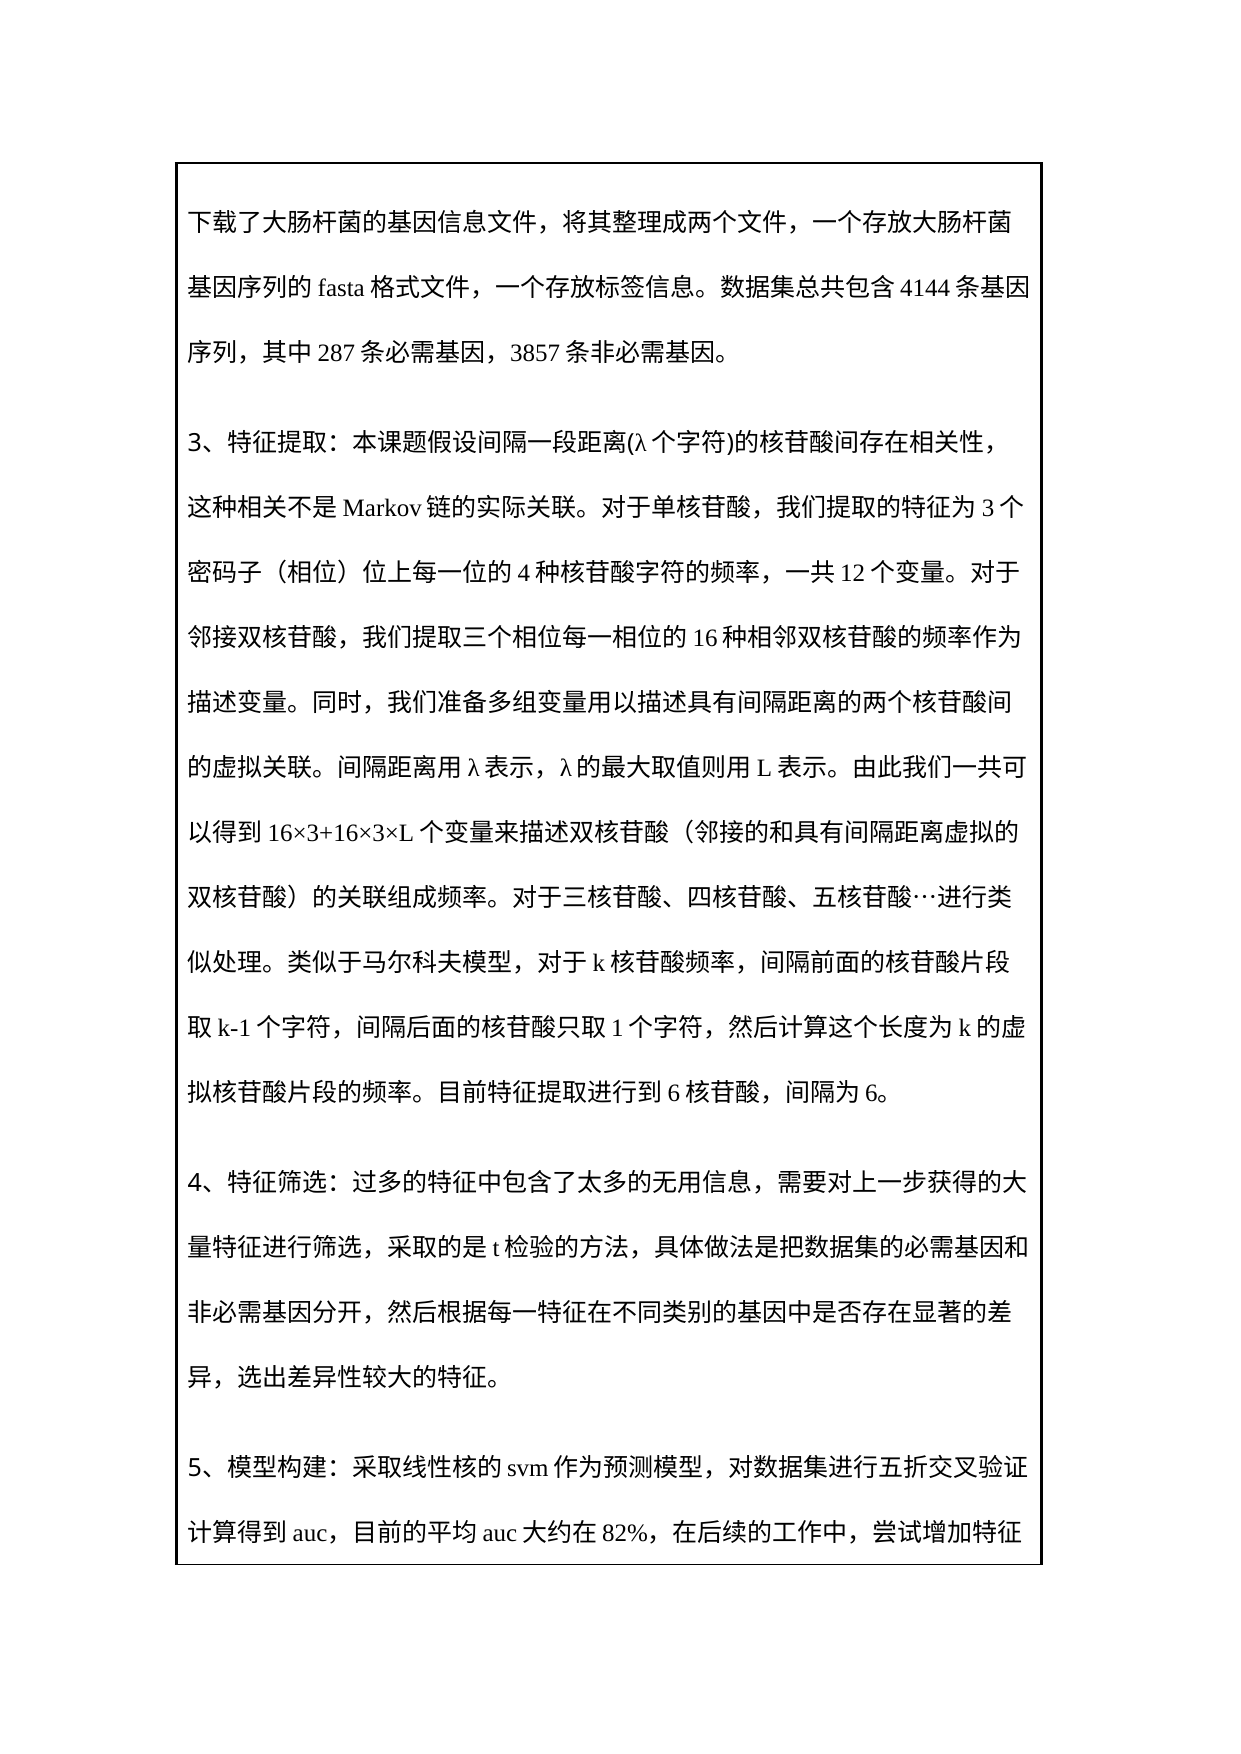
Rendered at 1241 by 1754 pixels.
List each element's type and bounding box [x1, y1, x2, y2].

table_cell [178, 164, 1040, 1563]
